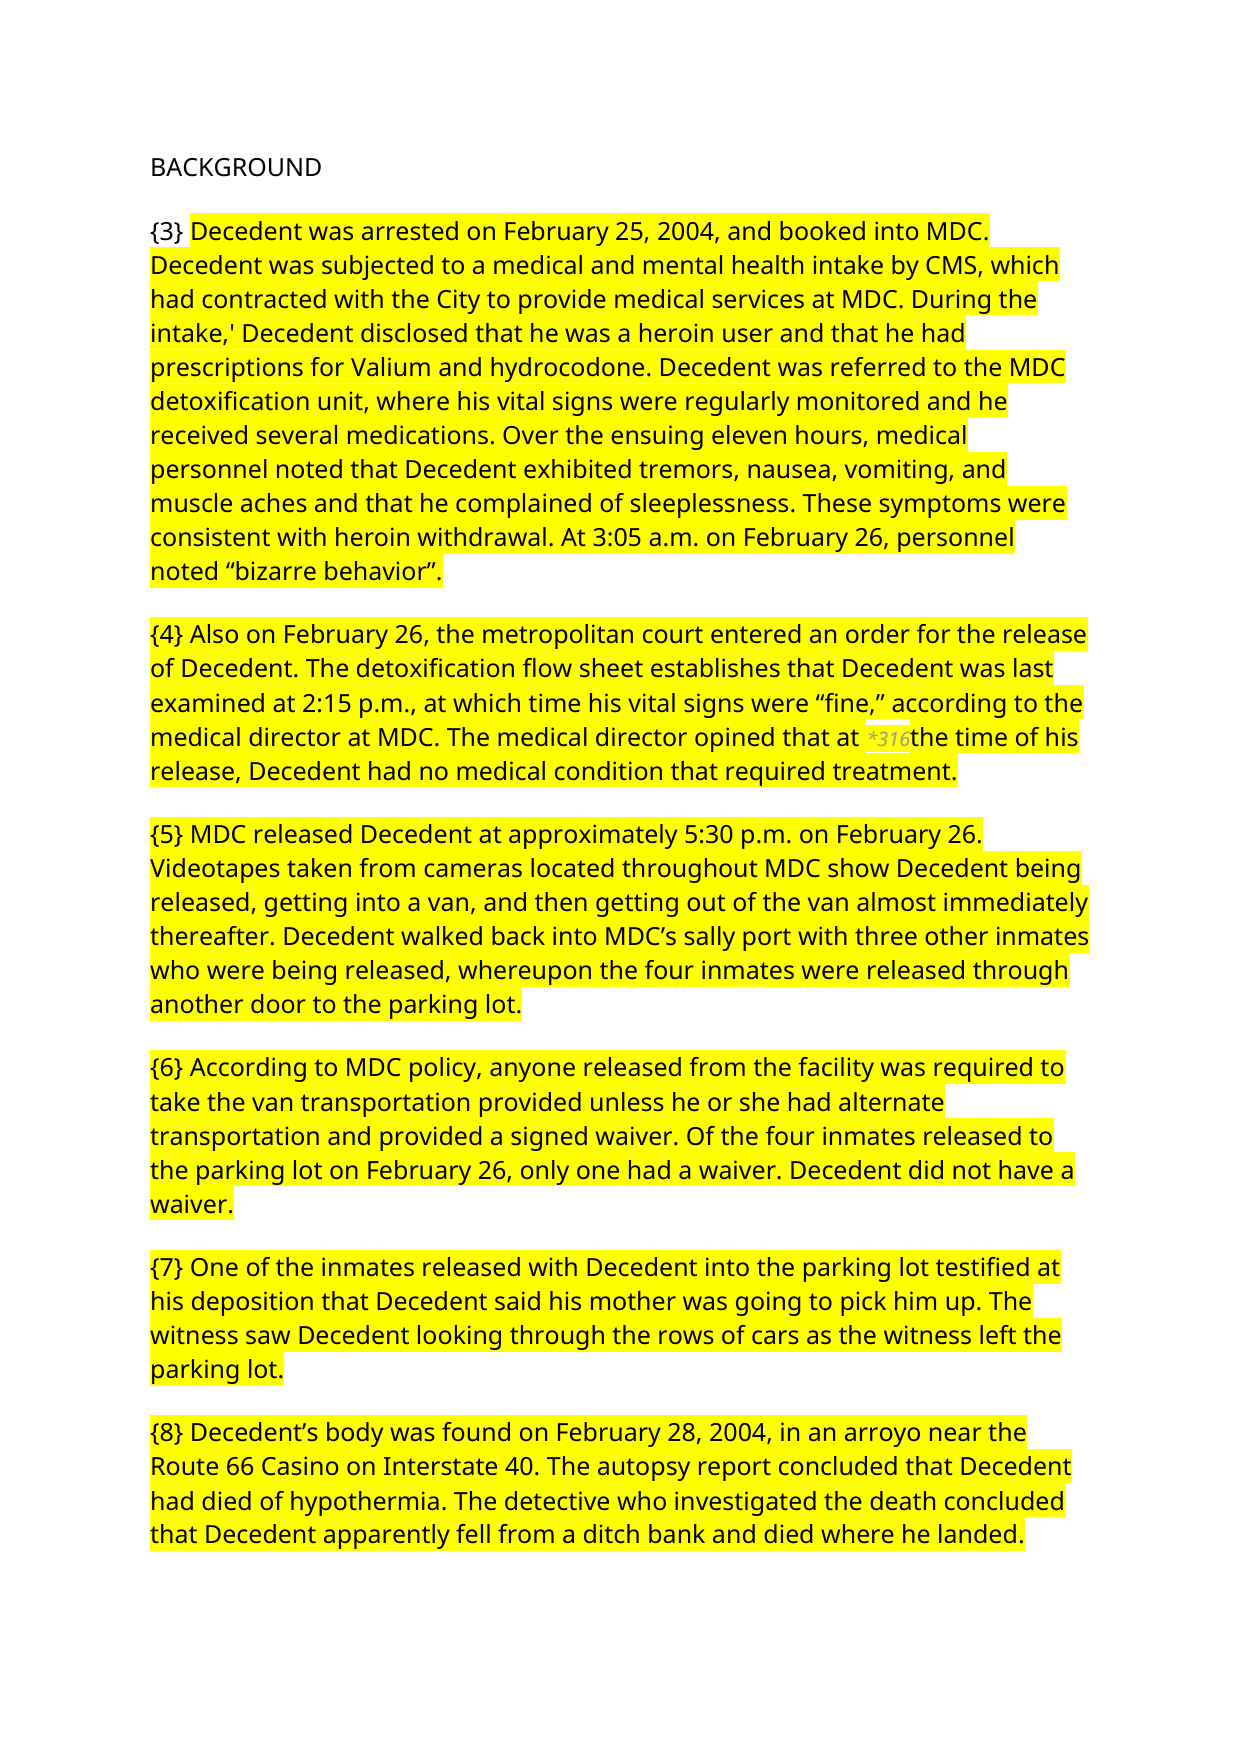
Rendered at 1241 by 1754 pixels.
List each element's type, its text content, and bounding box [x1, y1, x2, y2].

text {6} According to MDC policy, anyone released from the facility was required to take the van transportation provided unless he or she had alternate transportation and provided a signed waiver. Of the four inmates released to the parking lot on February 26, only one had a waiver. Decedent did not have a waiver. [234, 1050, 1090, 1220]
text BACKGROUND [150, 150, 1090, 184]
text {3} Decedent was arrested on February 25, 2004, and booked into MDC. Decedent was subjected to a medical and mental health intake by CMS, which had contracted with the City to provide medical services at MDC. During the intake,' Decedent disclosed that he was a heroin user and that he had prescriptions for Valium and hydrocodone. Decedent was referred to the MDC detoxification unit, where his vital signs were regularly monitored and he received several medications. Over the ensuing eleven hours, medical personnel noted that Decedent exhibited tremors, nausea, vomiting, and muscle aches and that he complained of sleeplessness. These symptoms were consistent with heroin withdrawal. At 3:05 a.m. on February 26, personnel noted “bizarre behavior”. [150, 213, 1090, 588]
text {5} MDC released Decedent at approximately 5:30 p.m. on February 26. Videotapes taken from cameras located throughout MDC show Decedent being released, getting into a van, and then getting out of the van almost immediately thereafter. Decedent walked back into MDC’s sally port with three other inmates who were being released, whereupon the four inmates were released through another door to the parking lot. [522, 953, 1090, 1021]
text {7} One of the inmates released with Decedent into the parking lot testified at his deposition that Decedent said his mother was going to pick him up. The witness saw Decedent looking through the rows of cars as the witness left the parking lot. [150, 1249, 1090, 1386]
